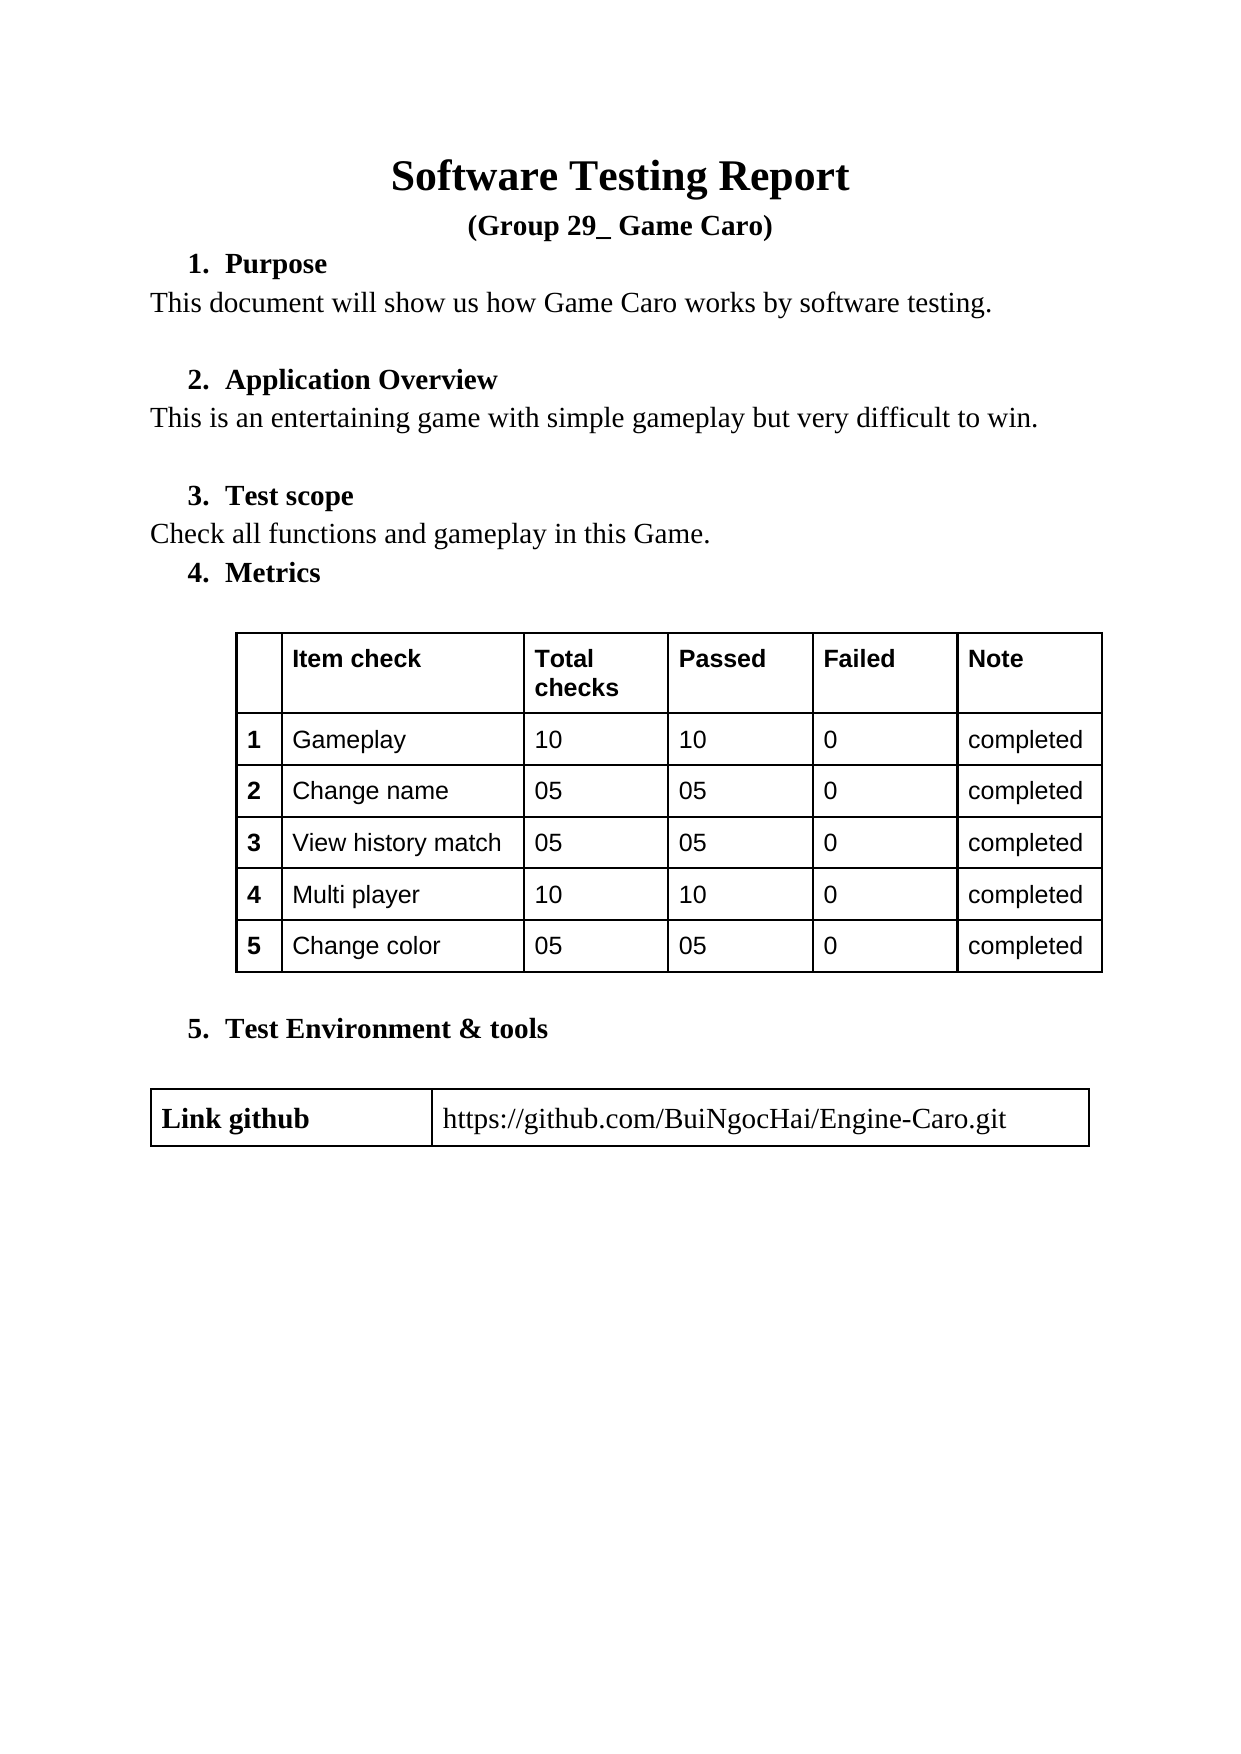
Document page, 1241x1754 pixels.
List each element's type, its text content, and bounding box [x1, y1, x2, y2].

table_cell 0 [814, 818, 956, 867]
table_cell 2 [238, 766, 281, 816]
table_cell 05 [525, 766, 667, 816]
table_cell completed [959, 869, 1101, 919]
table_cell 05 [669, 766, 812, 816]
table_header Total checks [525, 634, 667, 712]
table_cell 05 [525, 921, 667, 971]
table_cell 0 [814, 766, 956, 816]
table_cell 0 [814, 714, 956, 764]
text This is an entertaining game with simple gameplay but very difficult to win. [150, 401, 1090, 434]
table_cell 4 [238, 869, 281, 919]
table_cell Change color [283, 921, 523, 971]
table_header Item check [283, 634, 523, 712]
table_cell 10 [525, 714, 667, 764]
text Check all functions and gameplay in this Game. [150, 516, 1090, 550]
list Test scope [187, 478, 1090, 511]
table_header Failed [814, 634, 956, 712]
table_cell Gameplay [283, 714, 523, 764]
list Application Overview [187, 362, 1090, 396]
table_cell 05 [669, 921, 812, 971]
text This document will show us how Game Caro works by software testing. [150, 285, 1090, 318]
table_cell 10 [525, 869, 667, 919]
list Metrics [187, 555, 1090, 588]
table_cell 5 [238, 921, 281, 971]
table_cell 10 [669, 869, 812, 919]
list Purpose [187, 246, 1090, 280]
table_header Link github [152, 1090, 431, 1145]
table_header Note [959, 634, 1101, 712]
table_cell 0 [814, 921, 956, 971]
table_cell Change name [283, 766, 523, 816]
table_cell 0 [814, 869, 956, 919]
table_cell 10 [669, 714, 812, 764]
table_cell completed [959, 766, 1101, 816]
text (Group 29_ Game Caro) [150, 208, 1090, 241]
text Software Testing Report [150, 150, 1090, 200]
table_cell View history match [283, 818, 523, 867]
table_cell completed [959, 921, 1101, 971]
table_cell 1 [238, 714, 281, 764]
table_cell 05 [669, 818, 812, 867]
table_cell completed [959, 818, 1101, 867]
table_cell 3 [238, 818, 281, 867]
list Test Environment & tools [187, 1011, 1090, 1045]
table_cell completed [959, 714, 1101, 764]
table_cell Multi player [283, 869, 523, 919]
table_header [238, 634, 281, 712]
table_header https://github.com/BuiNgocHai/Engine-Caro.git [433, 1090, 1088, 1145]
table_cell 05 [525, 818, 667, 867]
table_header Passed [669, 634, 812, 712]
